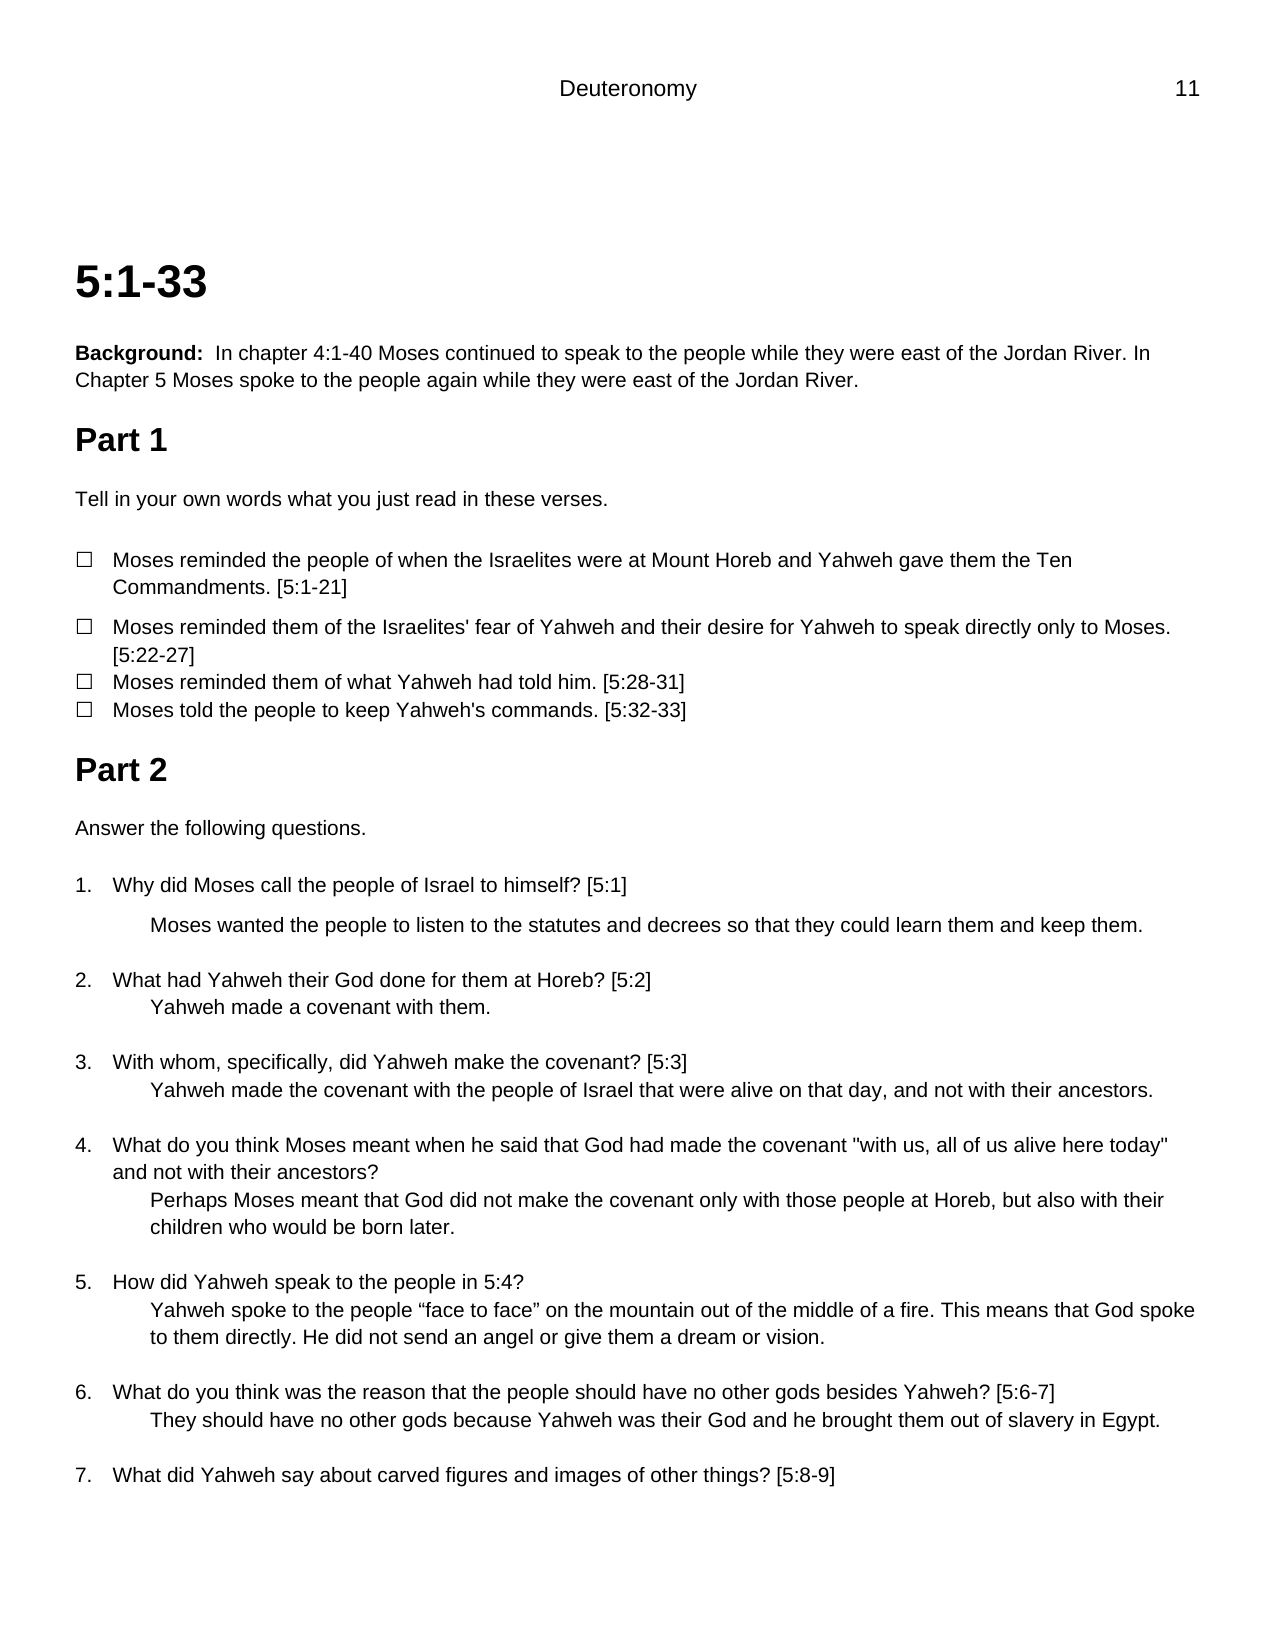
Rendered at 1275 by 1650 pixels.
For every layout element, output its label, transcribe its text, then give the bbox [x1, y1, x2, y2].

subtitle 5:1-33 [75, 255, 1200, 308]
text Part 2 [75, 750, 1200, 788]
text Part 1 [75, 421, 1200, 459]
text Yahweh spoke to the people “face to face” on the mountain out of the middle of a fire. This means that God spoke to them directly. He did not send an angel or give them a dream or vision. [150, 1298, 1200, 1349]
list What had Yahweh their God done for them at Horeb? [5:2] [75, 968, 1200, 992]
list What do you think Moses meant when he said that God had made the covenant "with us, all of us alive here today" and not with their ancestors? [75, 1133, 1200, 1184]
text Yahweh made the covenant with the people of Israel that were alive on that day, and not with their ancestors. [150, 1078, 1200, 1102]
list Moses reminded them of the Israelites' fear of Yahweh and their desire for Yahweh to speak directly only to Moses. [5:22-27] [75, 615, 1200, 666]
list What do you think was the reason that the people should have no other gods besides Yahweh? [5:6-7] [75, 1380, 1200, 1404]
list How did Yahweh speak to the people in 5:4? [75, 1270, 1200, 1294]
list With whom, specifically, did Yahweh make the covenant? [5:3] [75, 1050, 1200, 1074]
list Why did Moses call the people of Israel to himself? [5:1] [75, 873, 1200, 897]
list Moses told the people to keep Yahweh's commands. [5:32-33] [75, 697, 1200, 721]
text Yahweh made a covenant with them. [150, 995, 1200, 1019]
text They should have no other gods because Yahweh was their God and he brought them out of slavery in Egypt. [150, 1408, 1200, 1432]
text Answer the following questions. [75, 816, 1200, 840]
text Tell in your own words what you just read in these verses. [75, 486, 1200, 510]
list Moses reminded them of what Yahweh had told him. [5:28-31] [75, 670, 1200, 694]
list Moses reminded the people of when the Israelites were at Mount Horeb and Yahweh gave them the Ten Commandments. [5:1-21] [75, 547, 1200, 599]
text Perhaps Moses meant that God did not make the covenant only with those people at Horeb, but also with their children who would be born later. [150, 1188, 1200, 1239]
text Background: In chapter 4:1-40 Moses continued to speak to the people while they were east of the Jordan River. In Chapter 5 Moses spoke to the people again while they were east of the Jordan River. [75, 341, 1200, 392]
text Moses wanted the people to listen to the statutes and decrees so that they could learn them and keep them. [150, 913, 1200, 937]
list What did Yahweh say about carved figures and images of other things? [5:8-9] [75, 1463, 1200, 1487]
